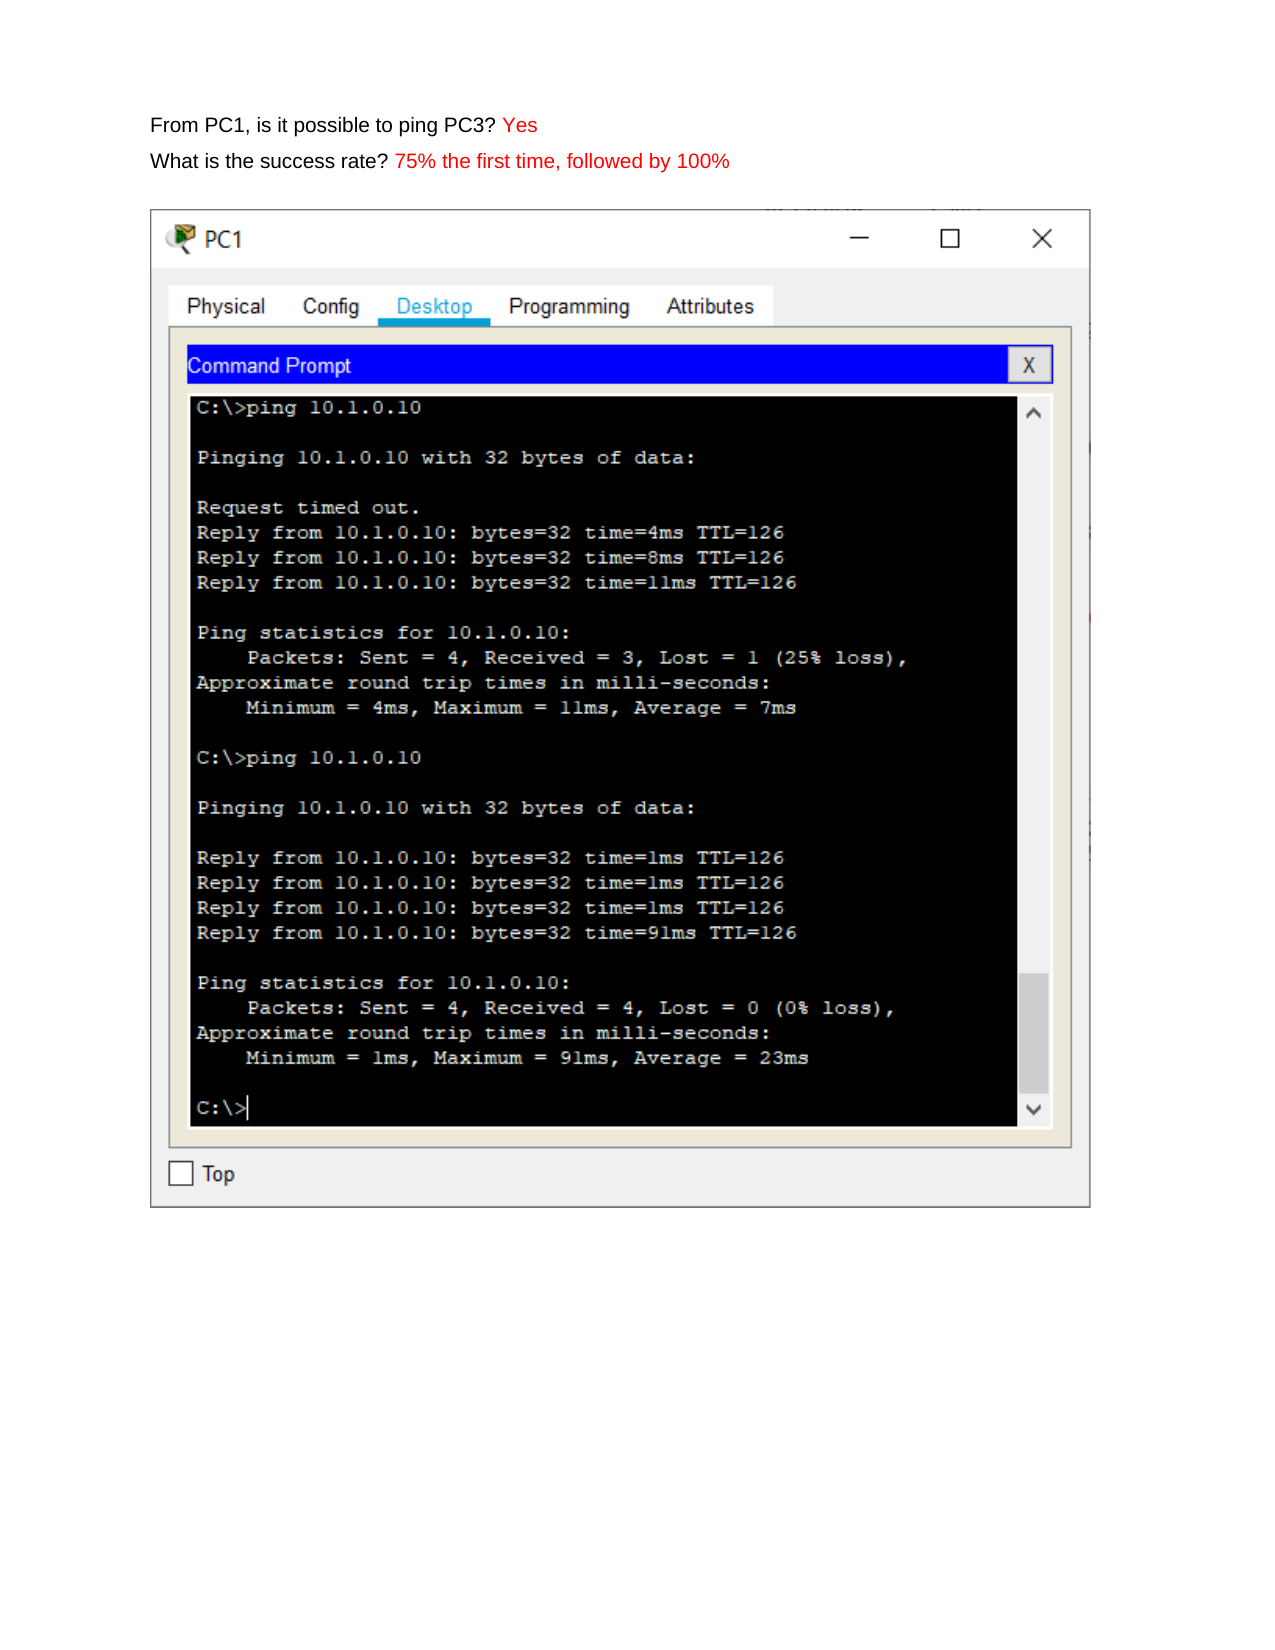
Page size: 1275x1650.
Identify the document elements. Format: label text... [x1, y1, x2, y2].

picture [150, 209, 1091, 1208]
text From PC1, is it possible to ping PC3? Yes [150, 112, 1139, 136]
text What is the success rate? 75% the first time, followed by 100% [150, 149, 1139, 173]
